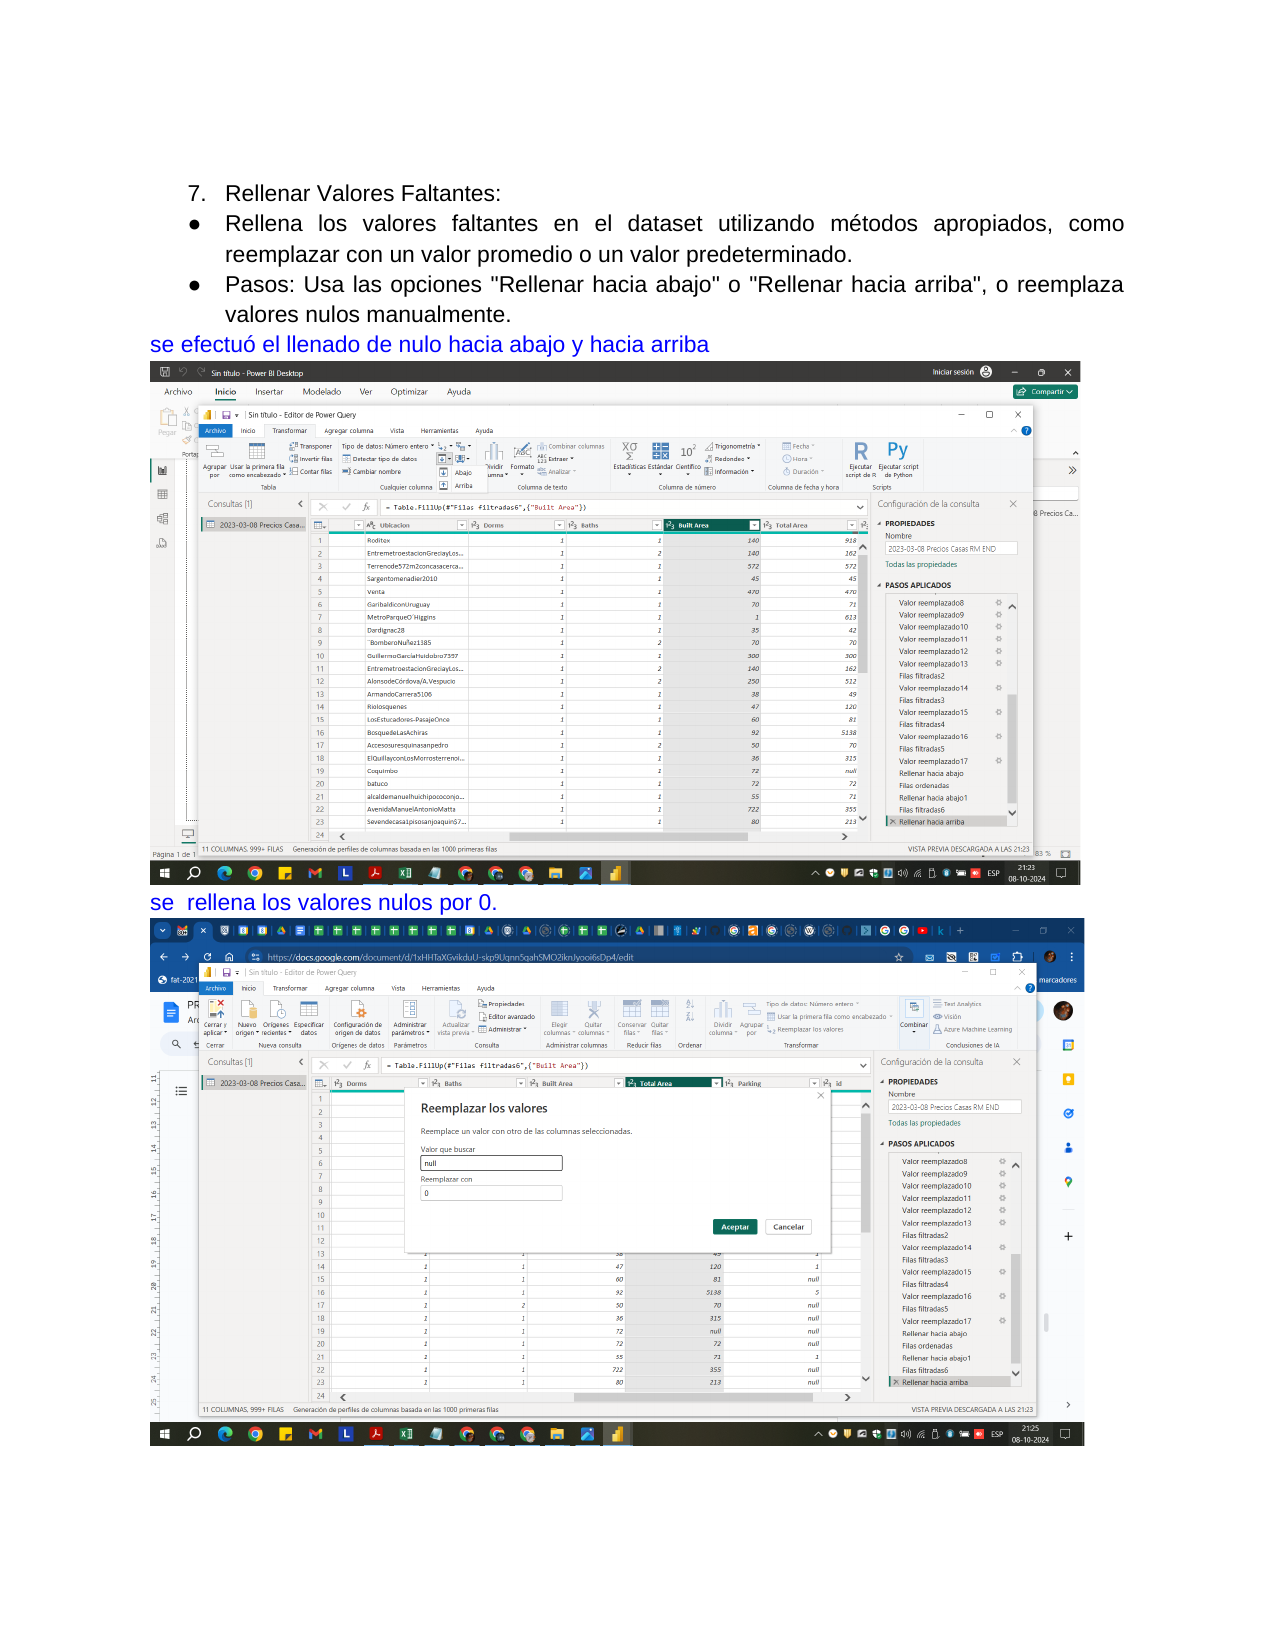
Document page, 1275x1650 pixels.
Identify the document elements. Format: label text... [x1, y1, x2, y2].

list Rellena los valores faltantes en el dataset utilizando métodos apropiados, como reemplazar con un valor promedio o un valor predeterminado. [187, 210, 1125, 267]
text se rellena los valores nulos por 0. [150, 889, 1125, 915]
list Rellenar Valores Faltantes: [187, 180, 1125, 207]
picture [150, 361, 1081, 885]
text se efectuó el llenado de nulo hacia abajo y hacia arriba [150, 331, 1125, 358]
picture [150, 918, 1085, 1446]
list Pasos: Usa las opciones "Rellenar hacia abajo" o "Rellenar hacia arriba", o reemplaza valores nulos manualmente. [187, 271, 1125, 327]
